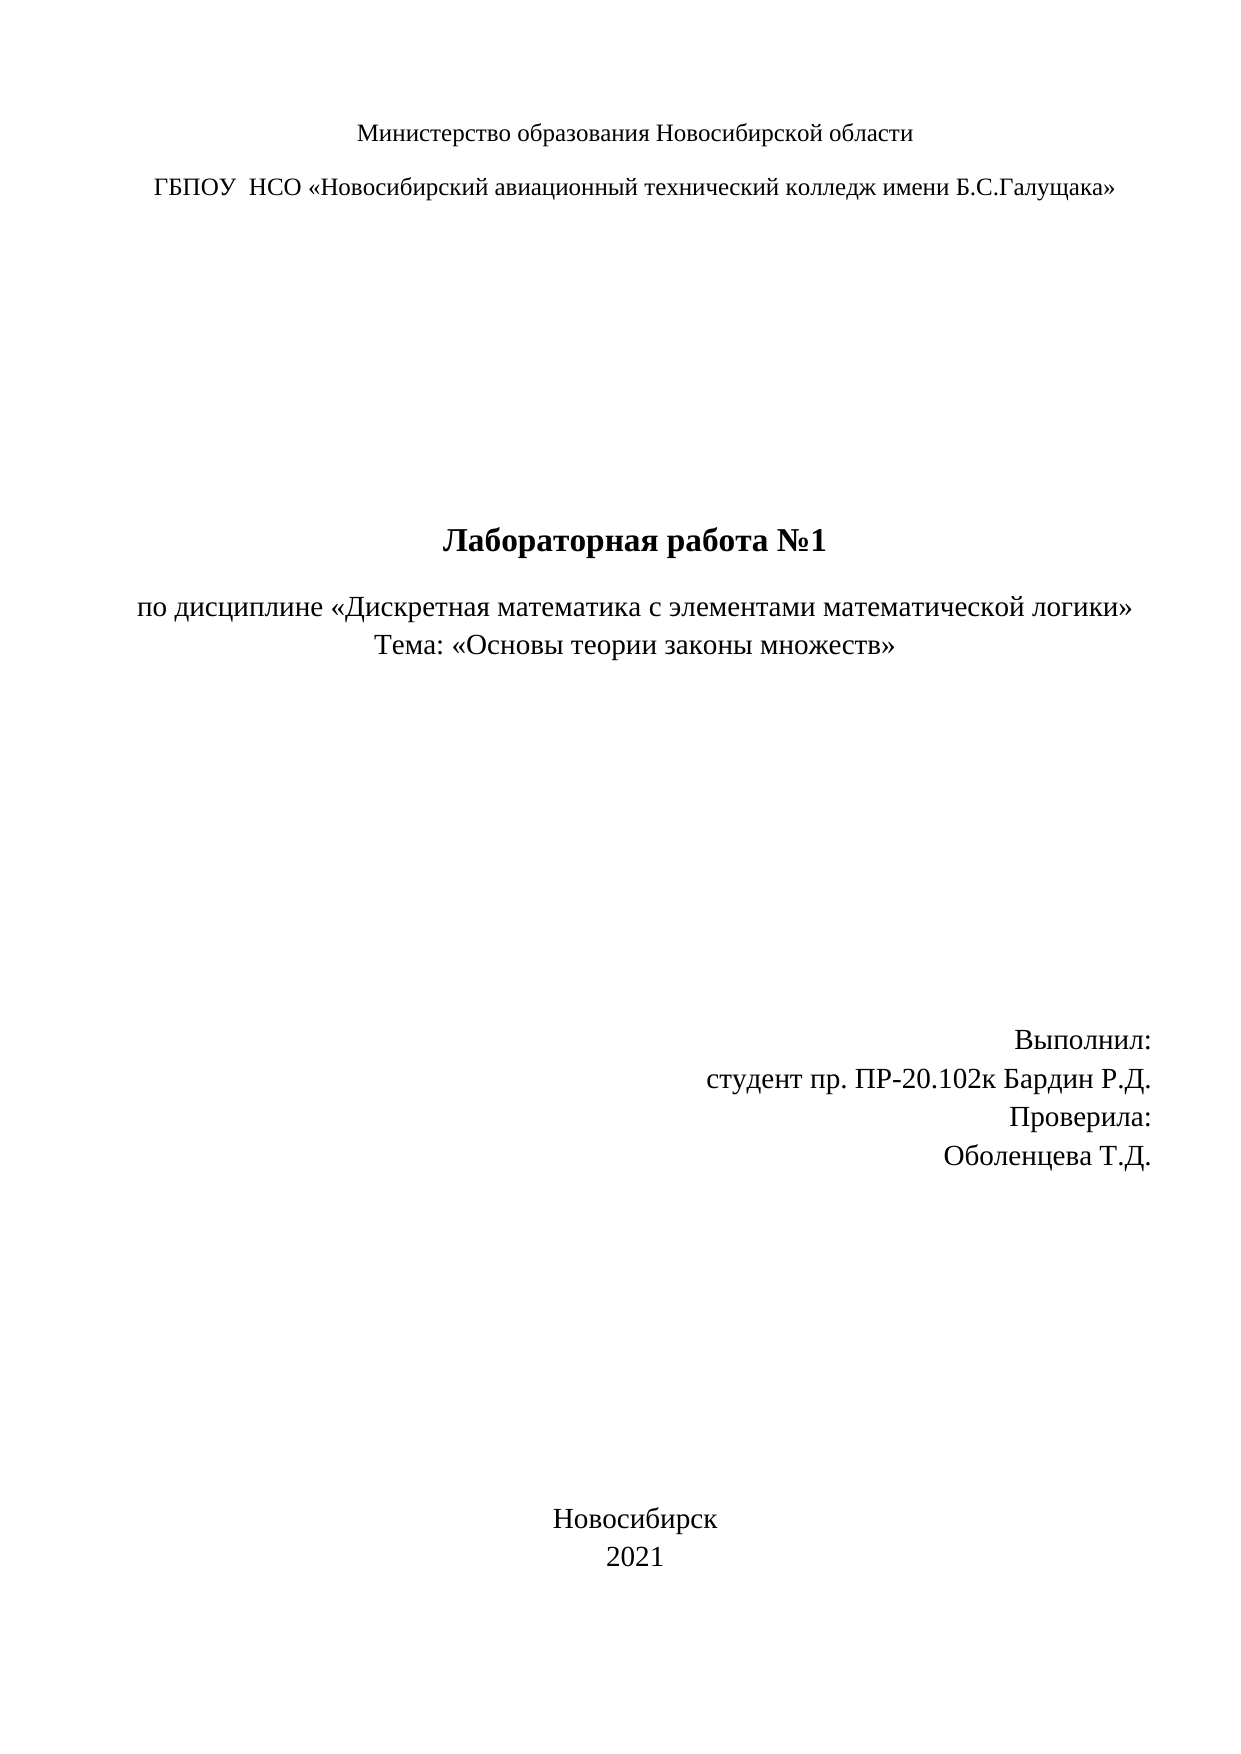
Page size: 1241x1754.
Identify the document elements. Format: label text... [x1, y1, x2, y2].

text Тема: «Основы теории законы множеств» [118, 627, 1152, 661]
text Выполнил: [177, 1022, 1152, 1056]
text 2021 [118, 1539, 1152, 1573]
text Министерство образования Новосибирской области [118, 118, 1152, 147]
text Проверила: [177, 1099, 1152, 1133]
text Оболенцева Т.Д. [177, 1138, 1152, 1171]
text Новосибирск [118, 1501, 1152, 1534]
text ГБПОУ НСО «Новосибирский авиационный технический колледж имени Б.С.Галущака» [118, 172, 1152, 201]
text студент пр. ПР-20.102к Бардин Р.Д. [177, 1061, 1152, 1094]
text Лабораторная работа №1 [118, 520, 1152, 558]
text по дисциплине «Дискретная математика с элементами математической логики» [118, 589, 1152, 622]
